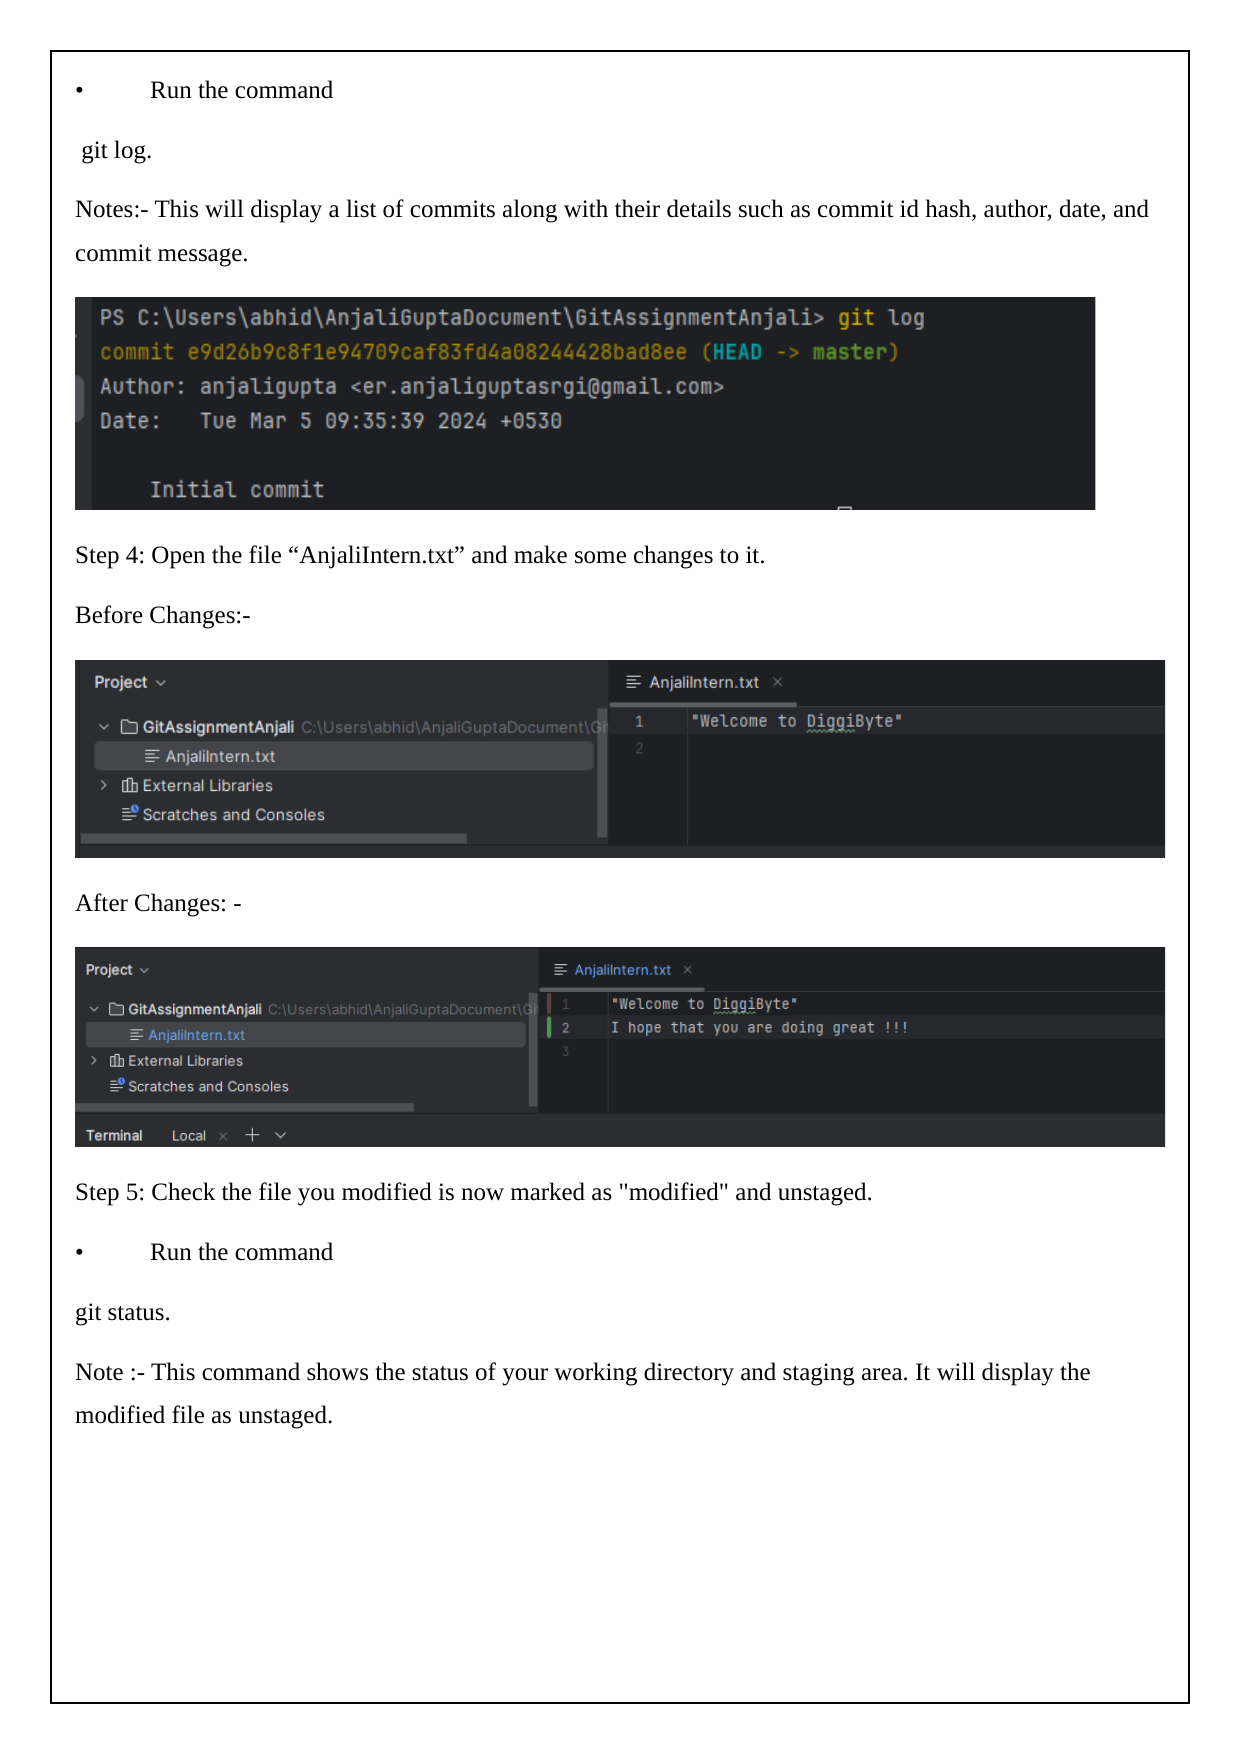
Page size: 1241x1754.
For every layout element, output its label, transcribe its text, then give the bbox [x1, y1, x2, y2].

text • Run the command [75, 1237, 1165, 1266]
picture [75, 297, 1096, 510]
text Step 5: Check the file you modified is now marked as "modified" and unstaged. [75, 1177, 1165, 1206]
text Note :- This command shows the status of your working directory and staging area. It will display the modified file as unstaged. [75, 1357, 1165, 1428]
text Before Changes:- [75, 600, 1165, 629]
text After Changes: - [75, 888, 1165, 917]
picture [75, 947, 1166, 1147]
text Step 4: Open the file “AnjaliIntern.txt” and make some changes to it. [75, 541, 1165, 569]
picture [75, 660, 1166, 858]
text git status. [75, 1297, 1165, 1326]
text • Run the command [75, 75, 1165, 104]
text Notes:- This will display a list of commits along with their details such as commit id hash, author, date, and commit message. [75, 194, 1165, 266]
text git log. [75, 135, 1165, 163]
